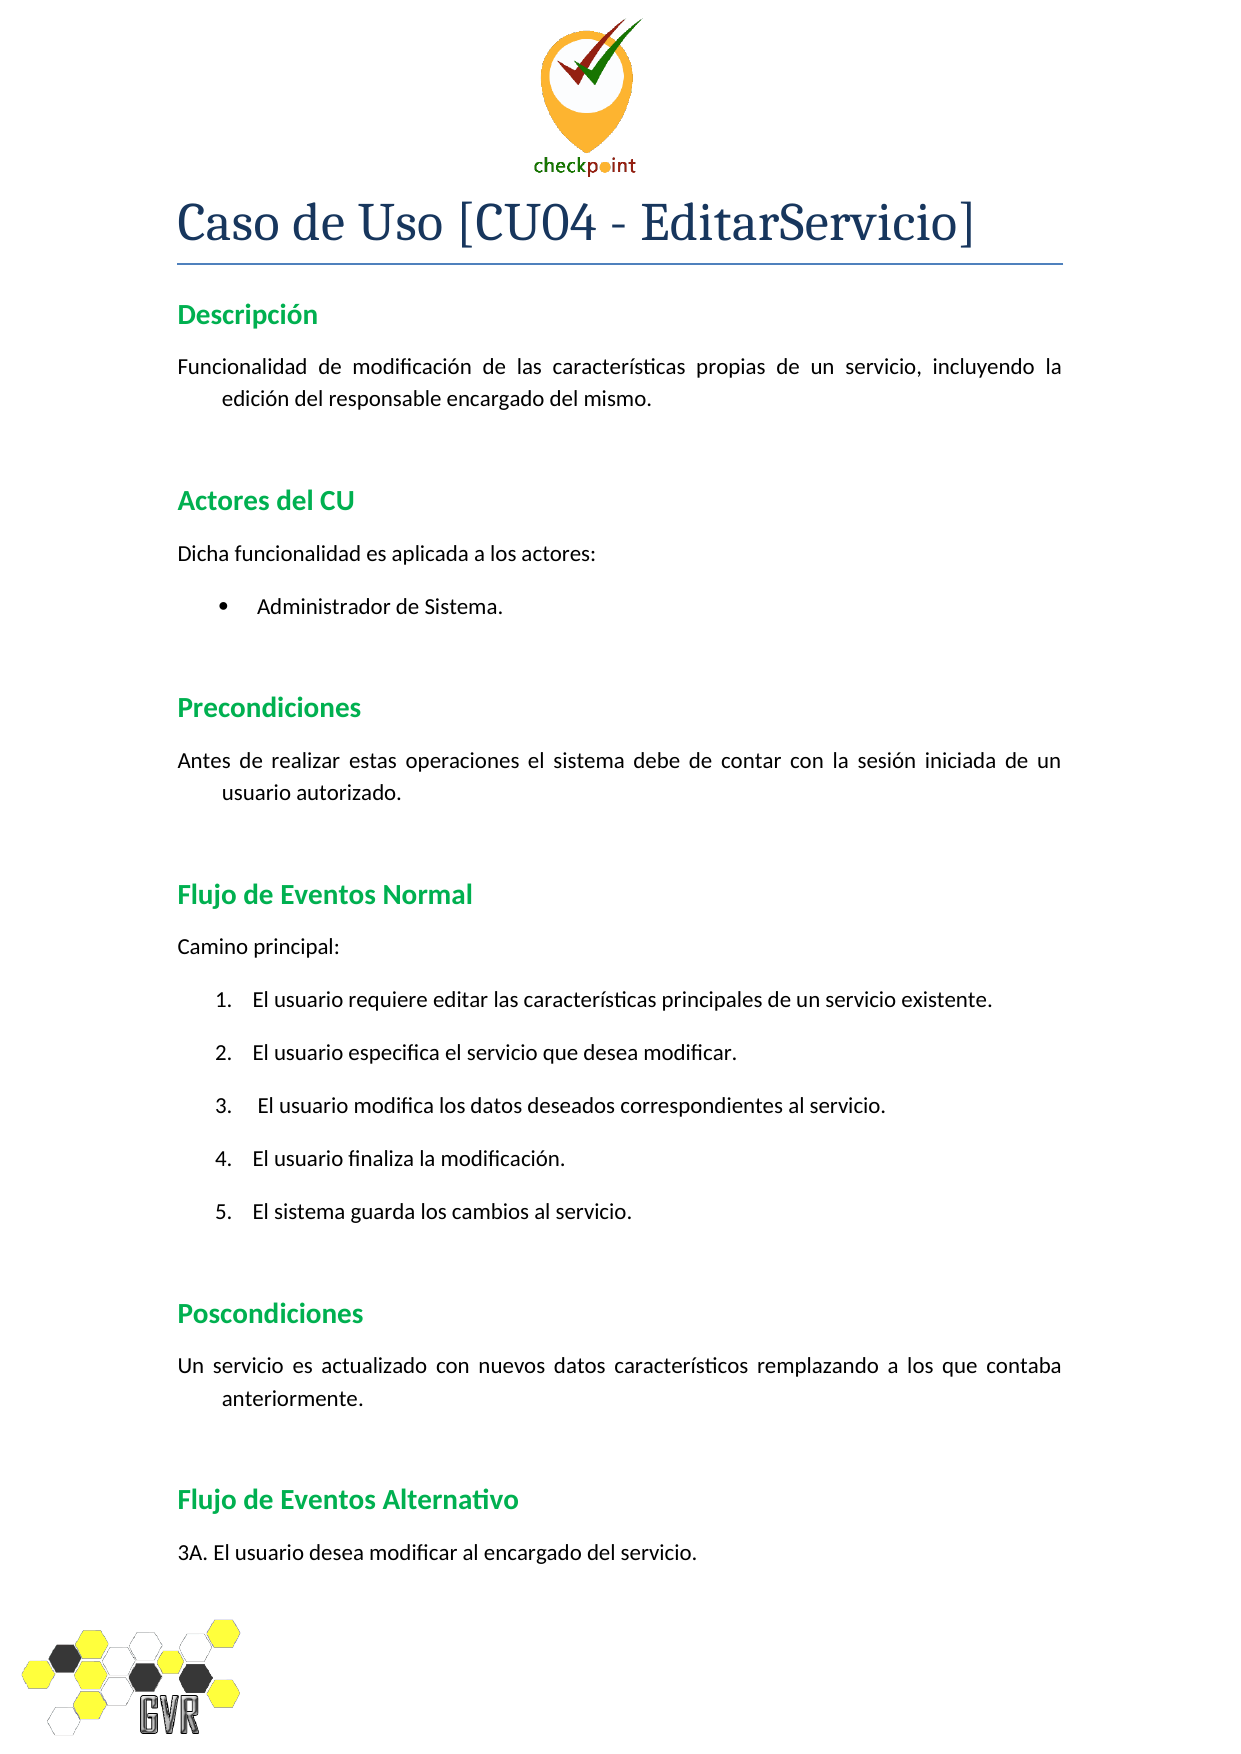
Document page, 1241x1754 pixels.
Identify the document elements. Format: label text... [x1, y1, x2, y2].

picture [524, 15, 650, 189]
text Antes de realizar estas operaciones el sistema debe de contar con la sesión iniciada de un usuario autorizado. [177, 746, 1063, 806]
list El usuario especifica el servicio que desea modificar. [215, 1038, 1063, 1066]
list El usuario finaliza la modificación. [215, 1144, 1063, 1172]
text Camino principal: [177, 932, 1063, 960]
list El usuario requiere editar las características principales de un servicio existente. [215, 985, 1063, 1013]
list El sistema guarda los cambios al servicio. [215, 1197, 1063, 1225]
text Funcionalidad de modificación de las características propias de un servicio, incluyendo la edición del responsable encargado del mismo. [177, 352, 1063, 413]
text Descripción [177, 296, 1063, 332]
list El usuario modifica los datos deseados correspondientes al servicio. [215, 1091, 1063, 1119]
picture [14, 1618, 247, 1737]
text Flujo de Eventos Alternativo [177, 1481, 1063, 1517]
text 3A. El usuario desea modificar al encargado del servicio. [177, 1538, 1063, 1566]
text Dicha funcionalidad es aplicada a los actores: [177, 539, 1063, 567]
text Precondiciones [177, 689, 1063, 725]
list Administrador de Sistema. [219, 592, 1063, 620]
text Un servicio es actualizado con nuevos datos característicos remplazando a los que contaba anteriormente. [177, 1352, 1063, 1412]
text Poscondiciones [177, 1295, 1063, 1331]
text Actores del CU [177, 482, 1063, 518]
text Flujo de Eventos Normal [177, 876, 1063, 911]
